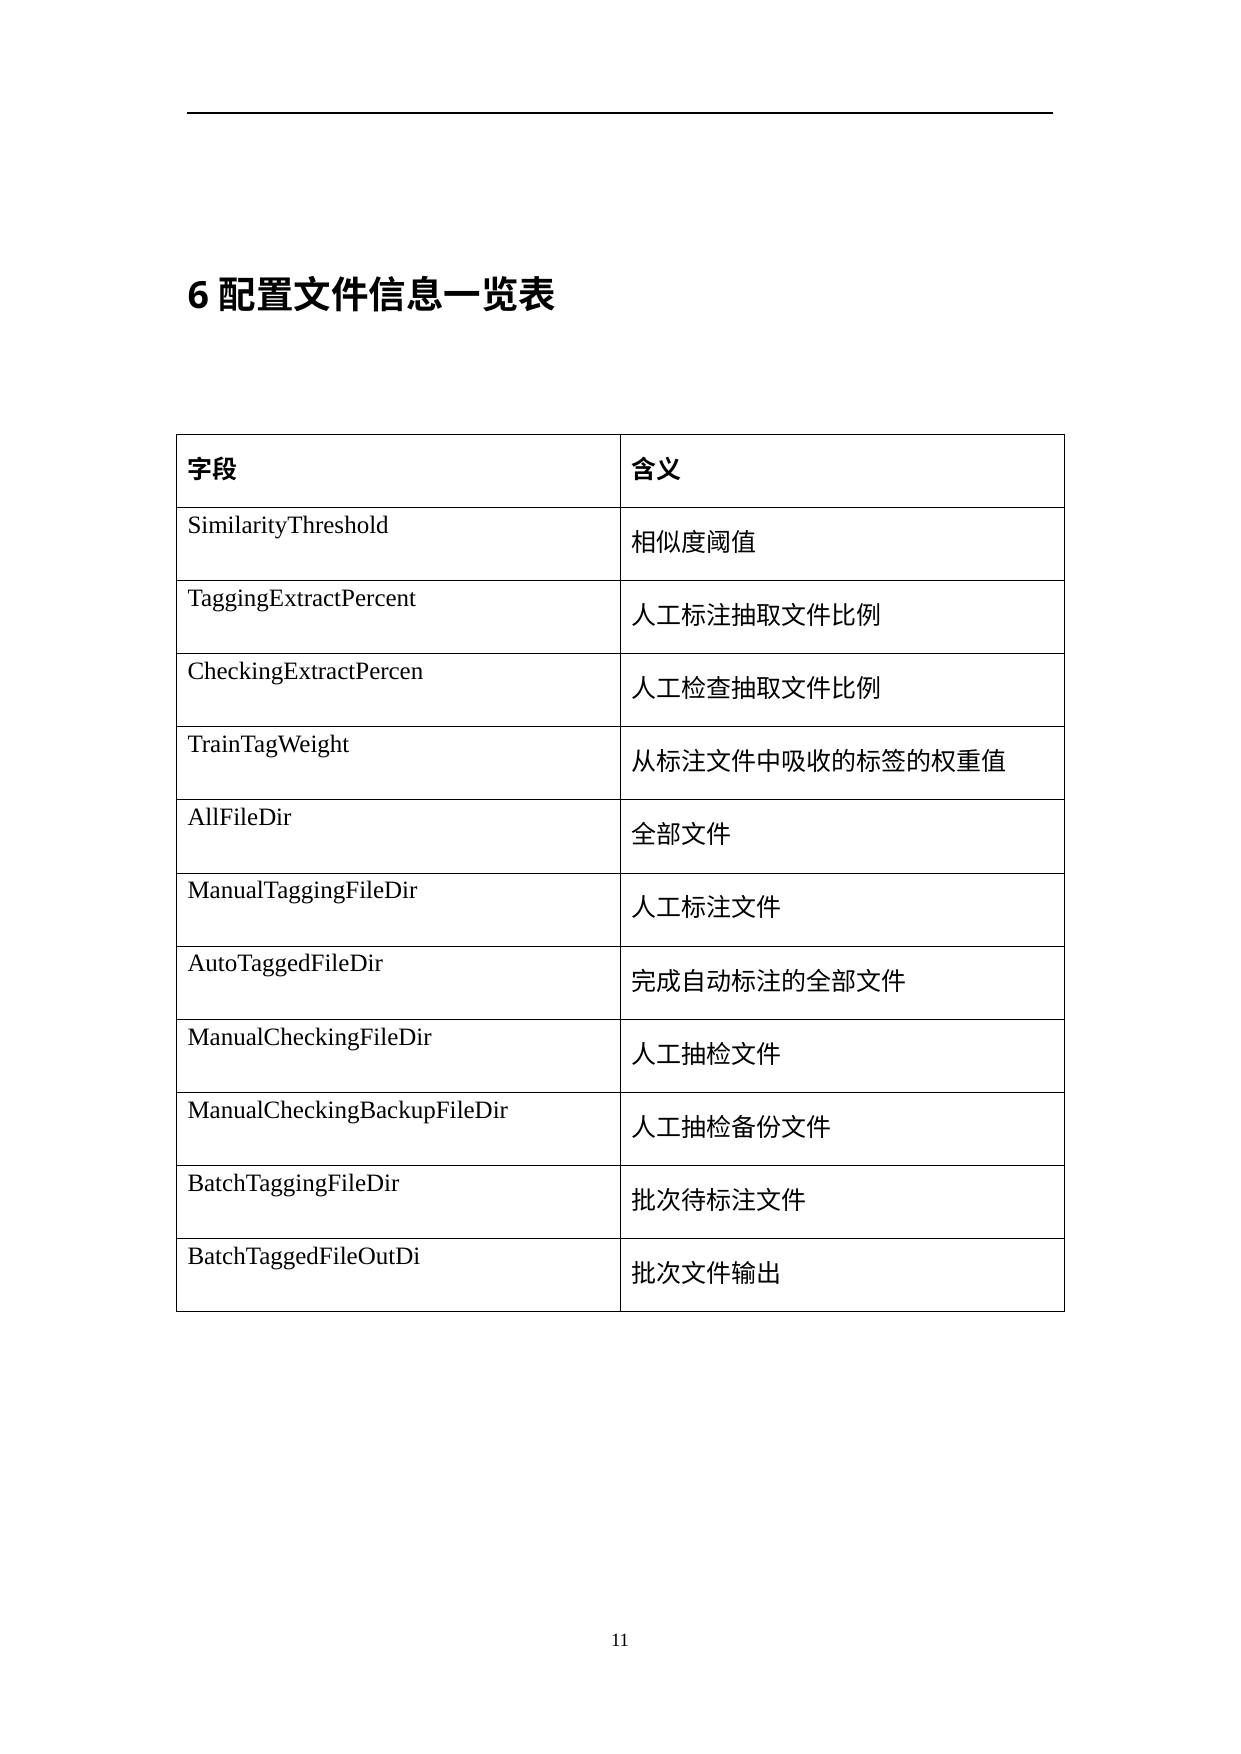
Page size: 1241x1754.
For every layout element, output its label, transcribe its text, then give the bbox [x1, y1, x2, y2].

table_cell 批次文件输出 [621, 1239, 1064, 1311]
table_cell 全部文件 [621, 800, 1064, 872]
table_cell 人工标注抽取文件比例 [621, 581, 1064, 653]
table_cell BatchTaggedFileOutDi [177, 1239, 620, 1311]
table_cell 人工检查抽取文件比例 [621, 654, 1064, 726]
table_cell AutoTaggedFileDir [177, 947, 620, 1019]
table_cell BatchTaggingFileDir [177, 1166, 620, 1238]
table_cell ManualTaggingFileDir [177, 874, 620, 946]
table_cell AllFileDir [177, 800, 620, 872]
table_cell TrainTagWeight [177, 727, 620, 799]
table_header 字段 [177, 435, 620, 507]
table_cell 完成自动标注的全部文件 [621, 947, 1064, 1019]
table_cell 相似度阈值 [621, 508, 1064, 580]
table_header 含义 [621, 435, 1064, 507]
table_cell 人工标注文件 [621, 874, 1064, 946]
table_cell TaggingExtractPercent [177, 581, 620, 653]
table_cell 批次待标注文件 [621, 1166, 1064, 1238]
table_cell 人工抽检备份文件 [621, 1093, 1064, 1165]
subtitle 配置文件信息一览表 [187, 259, 1053, 324]
table_cell 从标注文件中吸收的标签的权重值 [621, 727, 1064, 799]
table_cell CheckingExtractPercen [177, 654, 620, 726]
table_cell ManualCheckingFileDir [177, 1020, 620, 1092]
table_cell ManualCheckingBackupFileDir [177, 1093, 620, 1165]
table_cell SimilarityThreshold [177, 508, 620, 580]
table_cell 人工抽检文件 [621, 1020, 1064, 1092]
